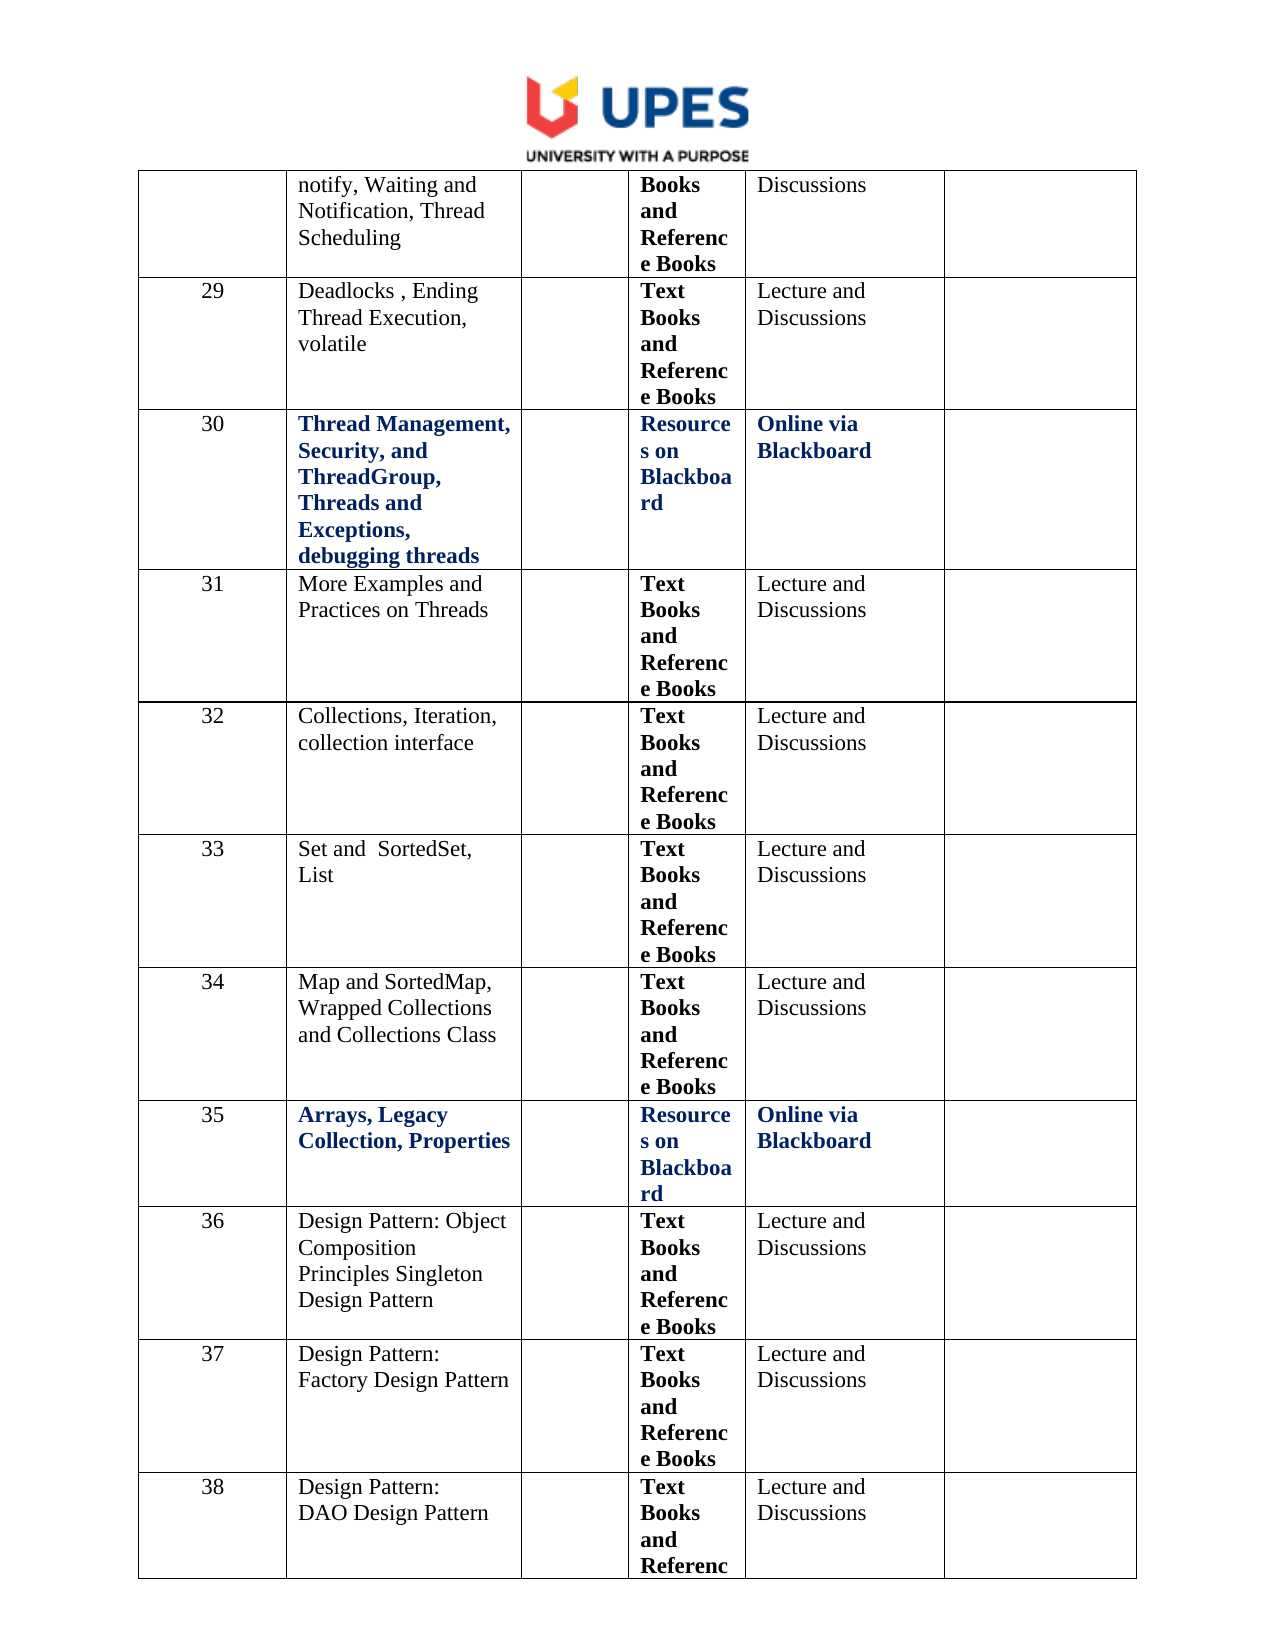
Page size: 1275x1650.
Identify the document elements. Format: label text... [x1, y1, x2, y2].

table_cell [945, 1207, 1136, 1339]
table_cell Lecture and Discussions [746, 1207, 944, 1339]
table_cell Lecture and Discussions [746, 278, 944, 409]
table_cell Resources on Blackboard [629, 410, 745, 568]
table_cell Lecture and Discussions [746, 835, 944, 967]
table_cell Thread Management, Security, and ThreadGroup, Threads and Exceptions, debugging threads [287, 410, 521, 568]
table_cell 30 [139, 410, 286, 568]
table_cell [522, 410, 628, 568]
table_cell Lecture and Discussions [746, 968, 944, 1100]
table_cell Map and SortedMap, Wrapped Collections and Collections Class [287, 968, 521, 1100]
table_cell Resources on Blackboard [629, 1101, 745, 1206]
table_cell [945, 1473, 1136, 1578]
table_cell Text Books and Reference Books [629, 1207, 745, 1339]
table_cell Design Pattern: Factory Design Pattern [287, 1340, 521, 1472]
table_cell [522, 1340, 628, 1472]
table_cell Text Books and Reference Books [629, 570, 745, 701]
table_cell 32 [139, 703, 286, 834]
table_cell [522, 835, 628, 967]
table_cell 33 [139, 835, 286, 967]
table_cell [945, 570, 1136, 701]
table_cell Text Books and Reference Books [629, 1340, 745, 1472]
table_cell Online via Blackboard [746, 1101, 944, 1206]
table_cell 29 [139, 278, 286, 409]
table_cell [522, 278, 628, 409]
table_cell Design Pattern: DAO Design Pattern [287, 1473, 521, 1578]
table_cell Lecture and Discussions [746, 1473, 944, 1578]
table_cell [522, 968, 628, 1100]
table_cell Text Books and Reference Books [629, 835, 745, 967]
table_cell Lecture and Discussions [746, 1340, 944, 1472]
table_cell Text Books and Reference Books [629, 1473, 745, 1578]
table_cell Deadlocks , Ending Thread Execution, volatile [287, 278, 521, 409]
table_cell [522, 1101, 628, 1206]
table_cell [522, 171, 628, 277]
table_cell Design Pattern: Object Composition Principles Singleton Design Pattern [287, 1207, 521, 1339]
table_cell 31 [139, 570, 286, 701]
table_cell [945, 968, 1136, 1100]
table_cell [945, 278, 1136, 409]
table_cell [945, 171, 1136, 277]
table_cell [522, 703, 628, 834]
table_cell Set and SortedSet, List [287, 835, 521, 967]
table_cell Lecture and Discussions [746, 703, 944, 834]
table_cell [945, 703, 1136, 834]
table_cell [522, 1473, 628, 1578]
table_cell 37 [139, 1340, 286, 1472]
table_cell 35 [139, 1101, 286, 1206]
table_cell Arrays, Legacy Collection, Properties [287, 1101, 521, 1206]
table_cell [522, 570, 628, 701]
table_cell 34 [139, 968, 286, 1100]
table_cell [945, 835, 1136, 967]
table_cell [522, 1207, 628, 1339]
table_cell 38 [139, 1473, 286, 1578]
picture [526, 75, 749, 170]
table_cell Wait, notifyAll, and notify, Waiting and Notification, Thread Scheduling [287, 171, 521, 277]
table_cell 28 [139, 171, 286, 277]
table_cell [945, 1340, 1136, 1472]
table_cell Lecture and Discussions [746, 570, 944, 701]
table_cell Lecture and Discussions [746, 171, 944, 277]
table_cell Text Books and Reference Books [629, 968, 745, 1100]
table_cell Online via Blackboard [746, 410, 944, 568]
table_cell Text Books and Reference Books [629, 278, 745, 409]
table_cell Collections, Iteration, collection interface [287, 703, 521, 834]
table_cell Text Books and Reference Books [629, 703, 745, 834]
table_cell More Examples and Practices on Threads [287, 570, 521, 701]
table_cell [945, 410, 1136, 568]
table_cell 36 [139, 1207, 286, 1339]
table_cell [945, 1101, 1136, 1206]
table_cell Text Books and Reference Books [629, 171, 745, 277]
